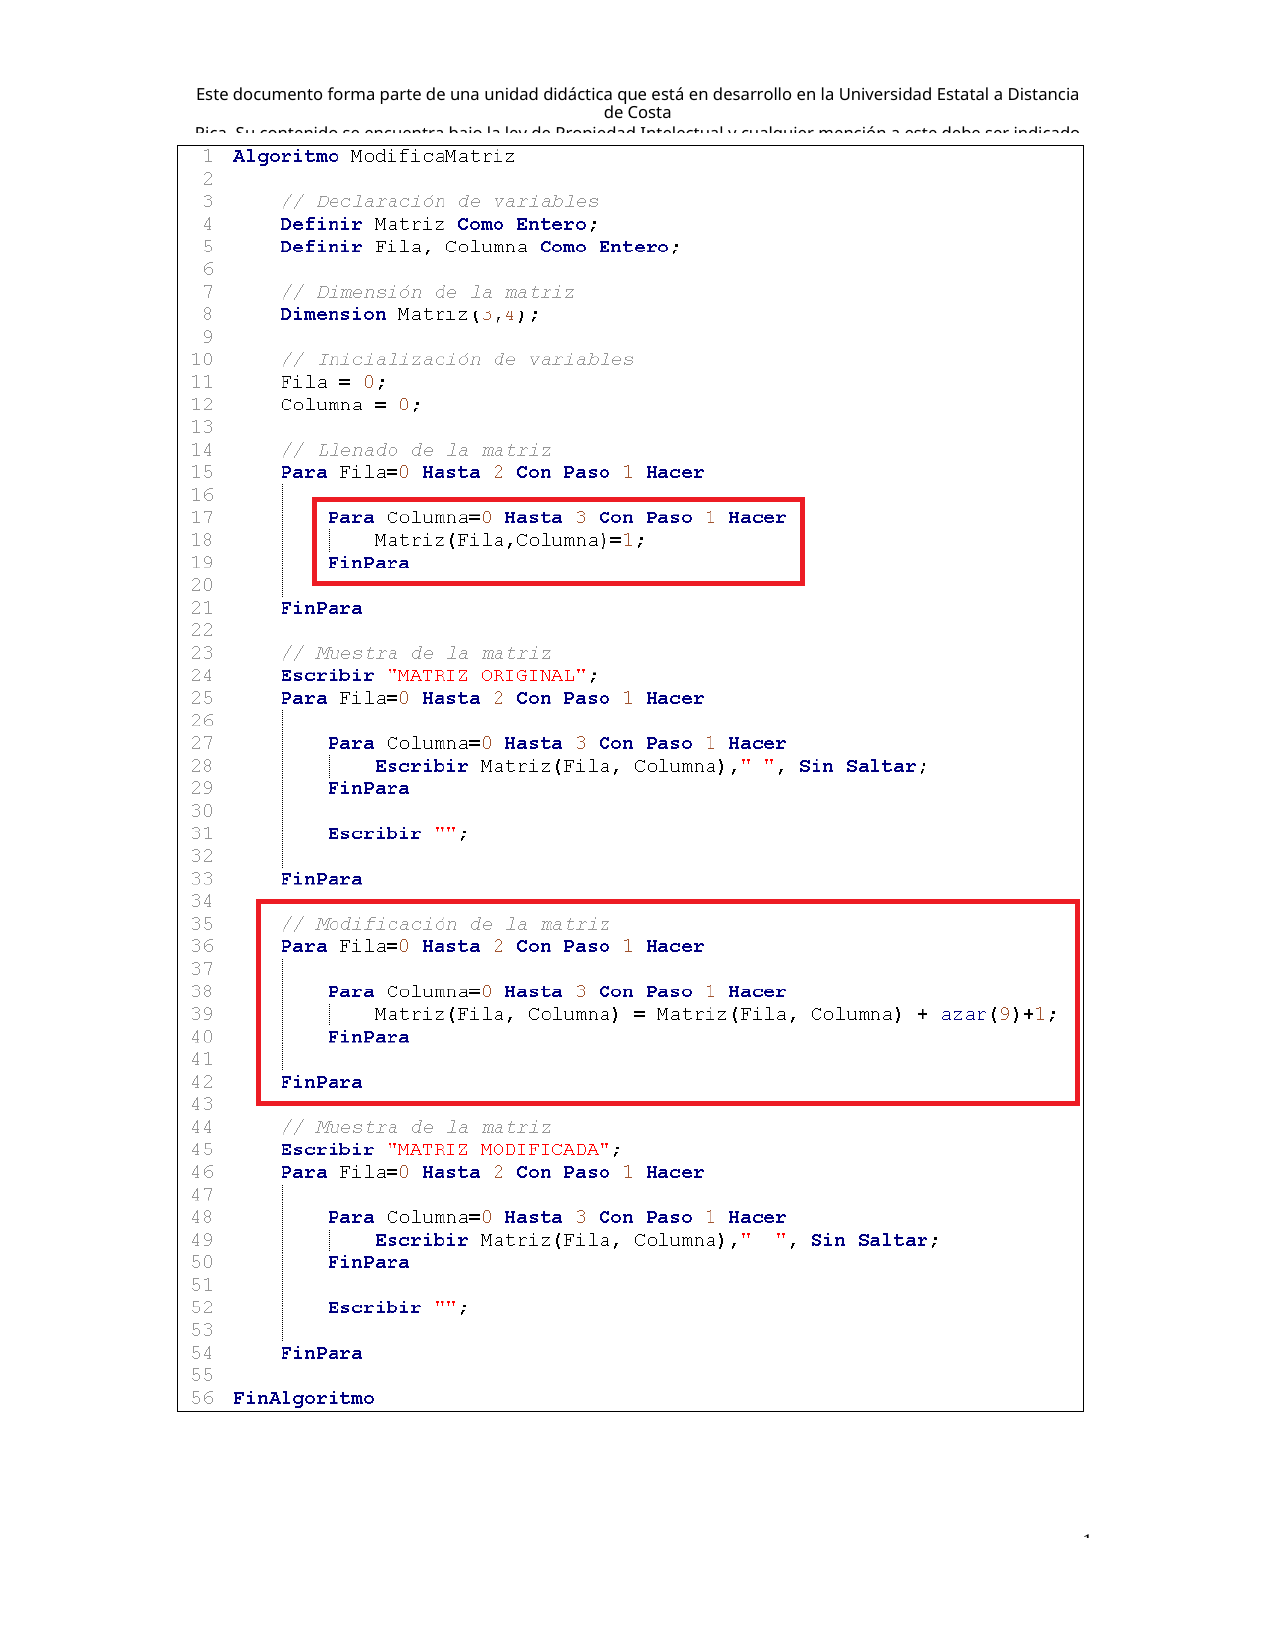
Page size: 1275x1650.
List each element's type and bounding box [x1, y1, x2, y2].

picture [178, 146, 1083, 1411]
